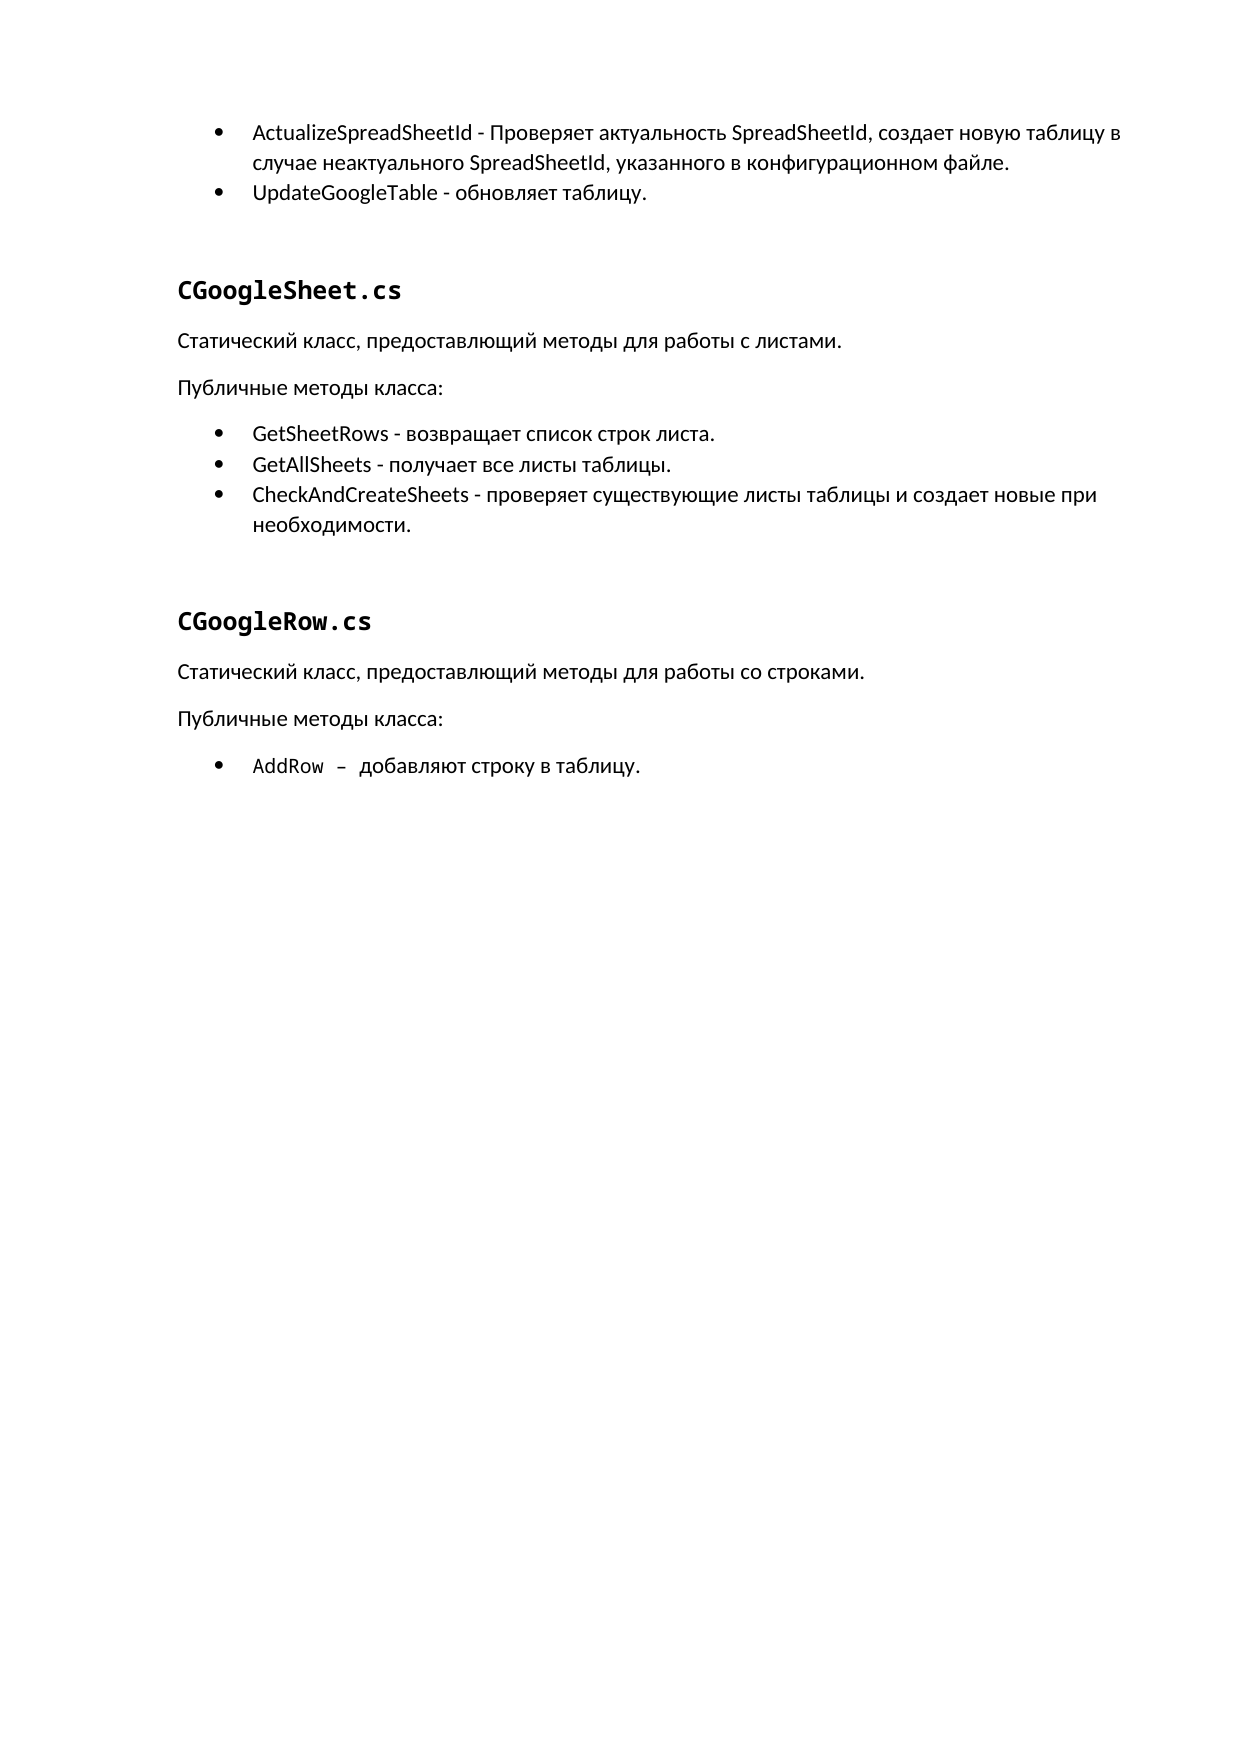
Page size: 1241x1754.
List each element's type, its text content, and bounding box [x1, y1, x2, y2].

text Статический класс, предоставлющий методы для работы с листами. [177, 326, 1152, 354]
list AddRow – добавляют строку в таблицу. [215, 751, 1152, 779]
list GetAllSheets - получает все листы таблицы. [215, 450, 1152, 478]
list CheckAndCreateSheets - проверяет существующие листы таблицы и создает новые при необходимости. [215, 480, 1152, 538]
list GetSheetRows - возвращает список строк листа. [215, 419, 1152, 447]
text Статический класс, предоставлющий методы для работы со строками. [177, 657, 1152, 685]
list UpdateGoogleTable - обновляет таблицу. [215, 178, 1152, 207]
text Публичные методы класса: [177, 704, 1152, 732]
text CGoogleRow.cs [177, 604, 1152, 638]
list ActualizeSpreadSheetId - Проверяет актуальность SpreadSheetId, создает новую таблицу в случае неактуального SpreadSheetId, указанного в конфигурационном файле. [215, 118, 1152, 176]
text CGoogleSheet.cs [177, 272, 1152, 306]
text Публичные методы класса: [177, 373, 1152, 401]
